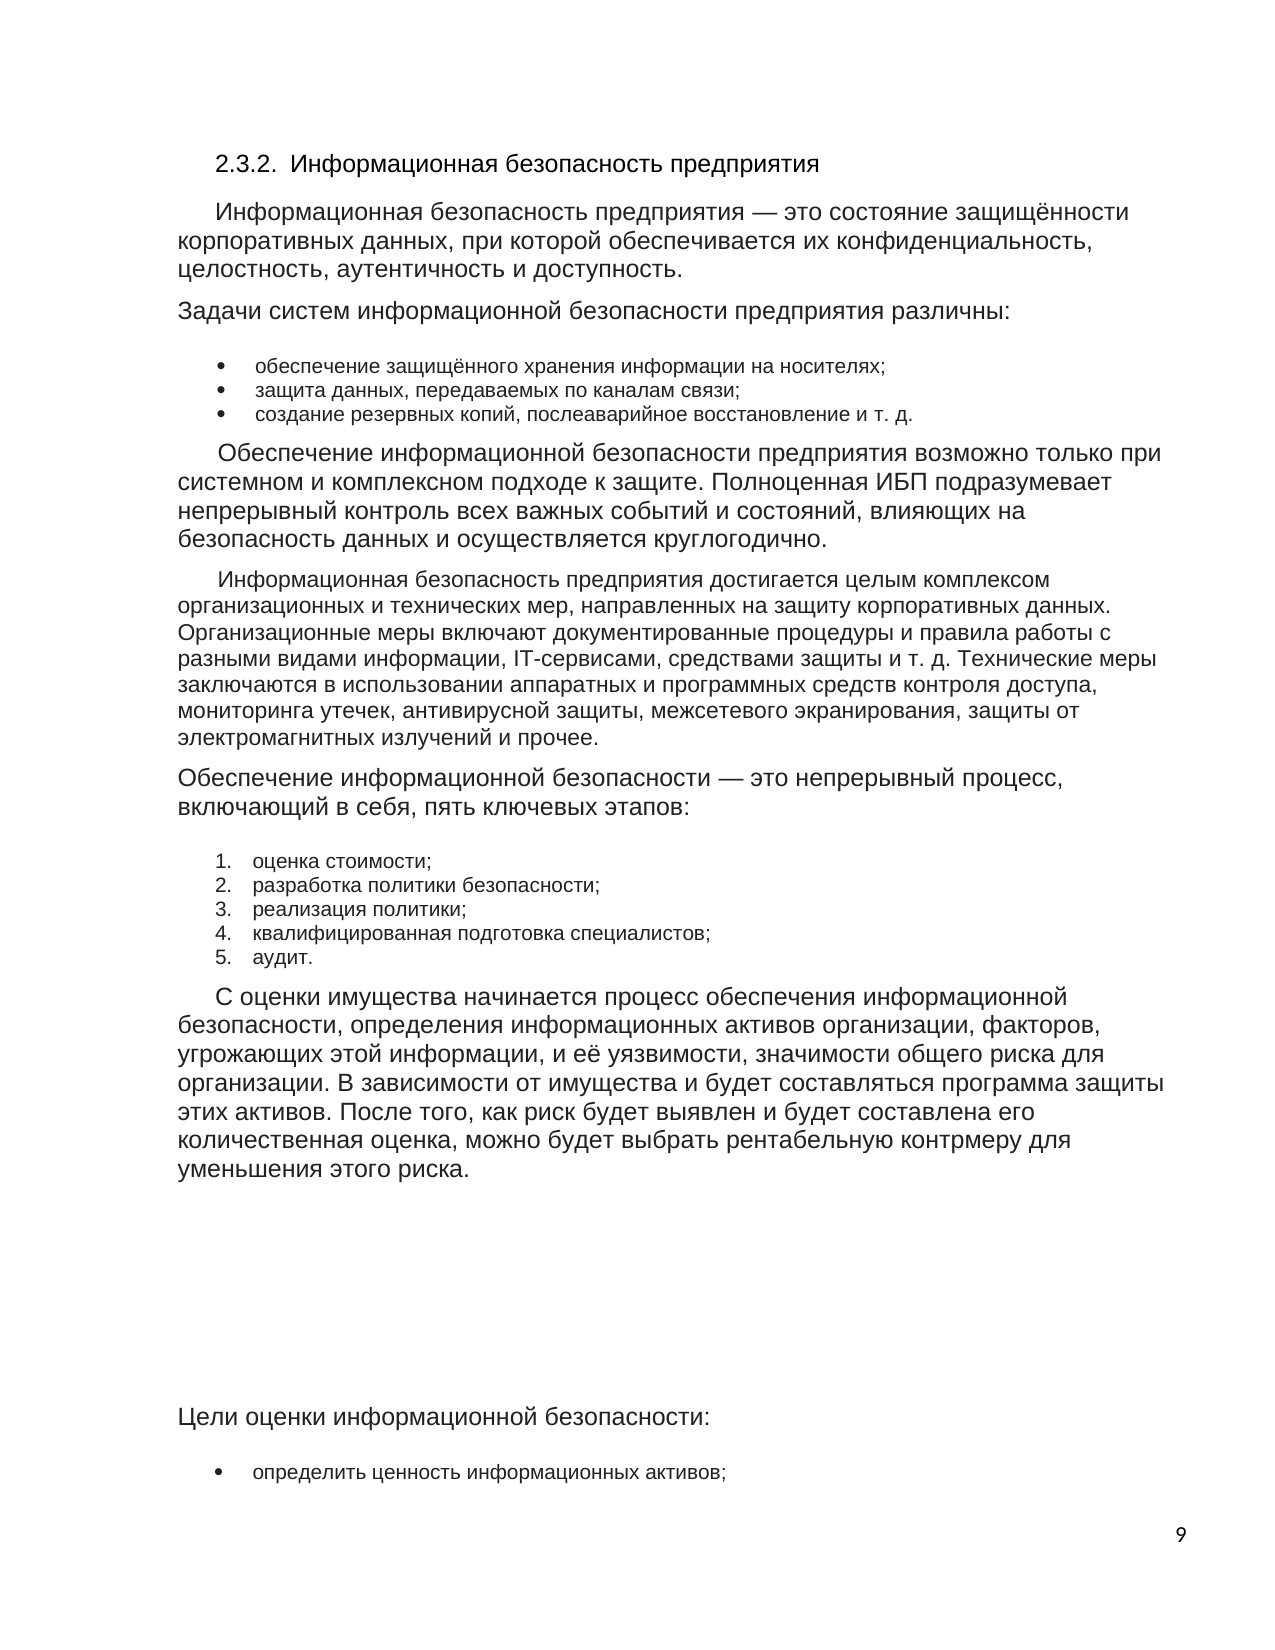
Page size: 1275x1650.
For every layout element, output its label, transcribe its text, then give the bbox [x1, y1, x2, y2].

list реализация политики; [215, 897, 1186, 921]
text С оценки имущества начинается процесс обеспечения информационной безопасности, определения информационных активов организации, факторов, угрожающих этой информации, и её уязвимости, значимости общего риска для организации. В зависимости от имущества и будет составляться программа защиты этих активов. После того, как риск будет выявлен и будет составлена его количественная оценка, можно будет выбрать рентабельную контрмеру для уменьшения этого риска. [177, 982, 1186, 1183]
list защита данных, передаваемых по каналам связи; [217, 378, 1186, 402]
list Информационная безопасность предприятия [215, 149, 1186, 178]
list аудит. [215, 945, 1186, 969]
text Цели оценки информационной безопасности: [177, 1402, 1186, 1430]
list квалифицированная подготовка специалистов; [215, 921, 1186, 945]
text Информационная безопасность предприятия — это состояние защищённости корпоративных данных, при которой обеспечивается их конфиденциальность, целостность, аутентичность и доступность. [177, 197, 1186, 283]
text Задачи систем информационной безопасности предприятия различны: [177, 296, 1186, 324]
list определить ценность информационных активов; [215, 1459, 1186, 1484]
list разработка политики безопасности; [215, 873, 1186, 897]
text Обеспечение информационной безопасности предприятия возможно только при системном и комплексном подходе к защите. Полноценная ИБП подразумевает непрерывный контроль всех важных событий и состояний, влияющих на безопасность данных и осуществляется круглогодично. [177, 438, 1186, 553]
text Обеспечение информационной безопасности — это непрерывный процесс, включающий в себя, пять ключевых этапов: [177, 763, 1186, 820]
list оценка стоимости; [215, 849, 1186, 873]
list создание резервных копий, послеаварийное восстановление и т. д. [217, 402, 1186, 426]
text Информационная безопасность предприятия достигается целым комплексом организационных и технических мер, направленных на защиту корпоративных данных. Организационные меры включают документированные процедуры и правила работы с разными видами информации, IТ-сервисами, средствами защиты и т. д. Технические меры заключаются в использовании аппаратных и программных средств контроля доступа, мониторинга утечек, антивирусной защиты, межсетевого экранирования, защиты от электромагнитных излучений и прочее. [177, 566, 1186, 750]
list обеспечение защищённого хранения информации на носителях; [217, 353, 1186, 378]
